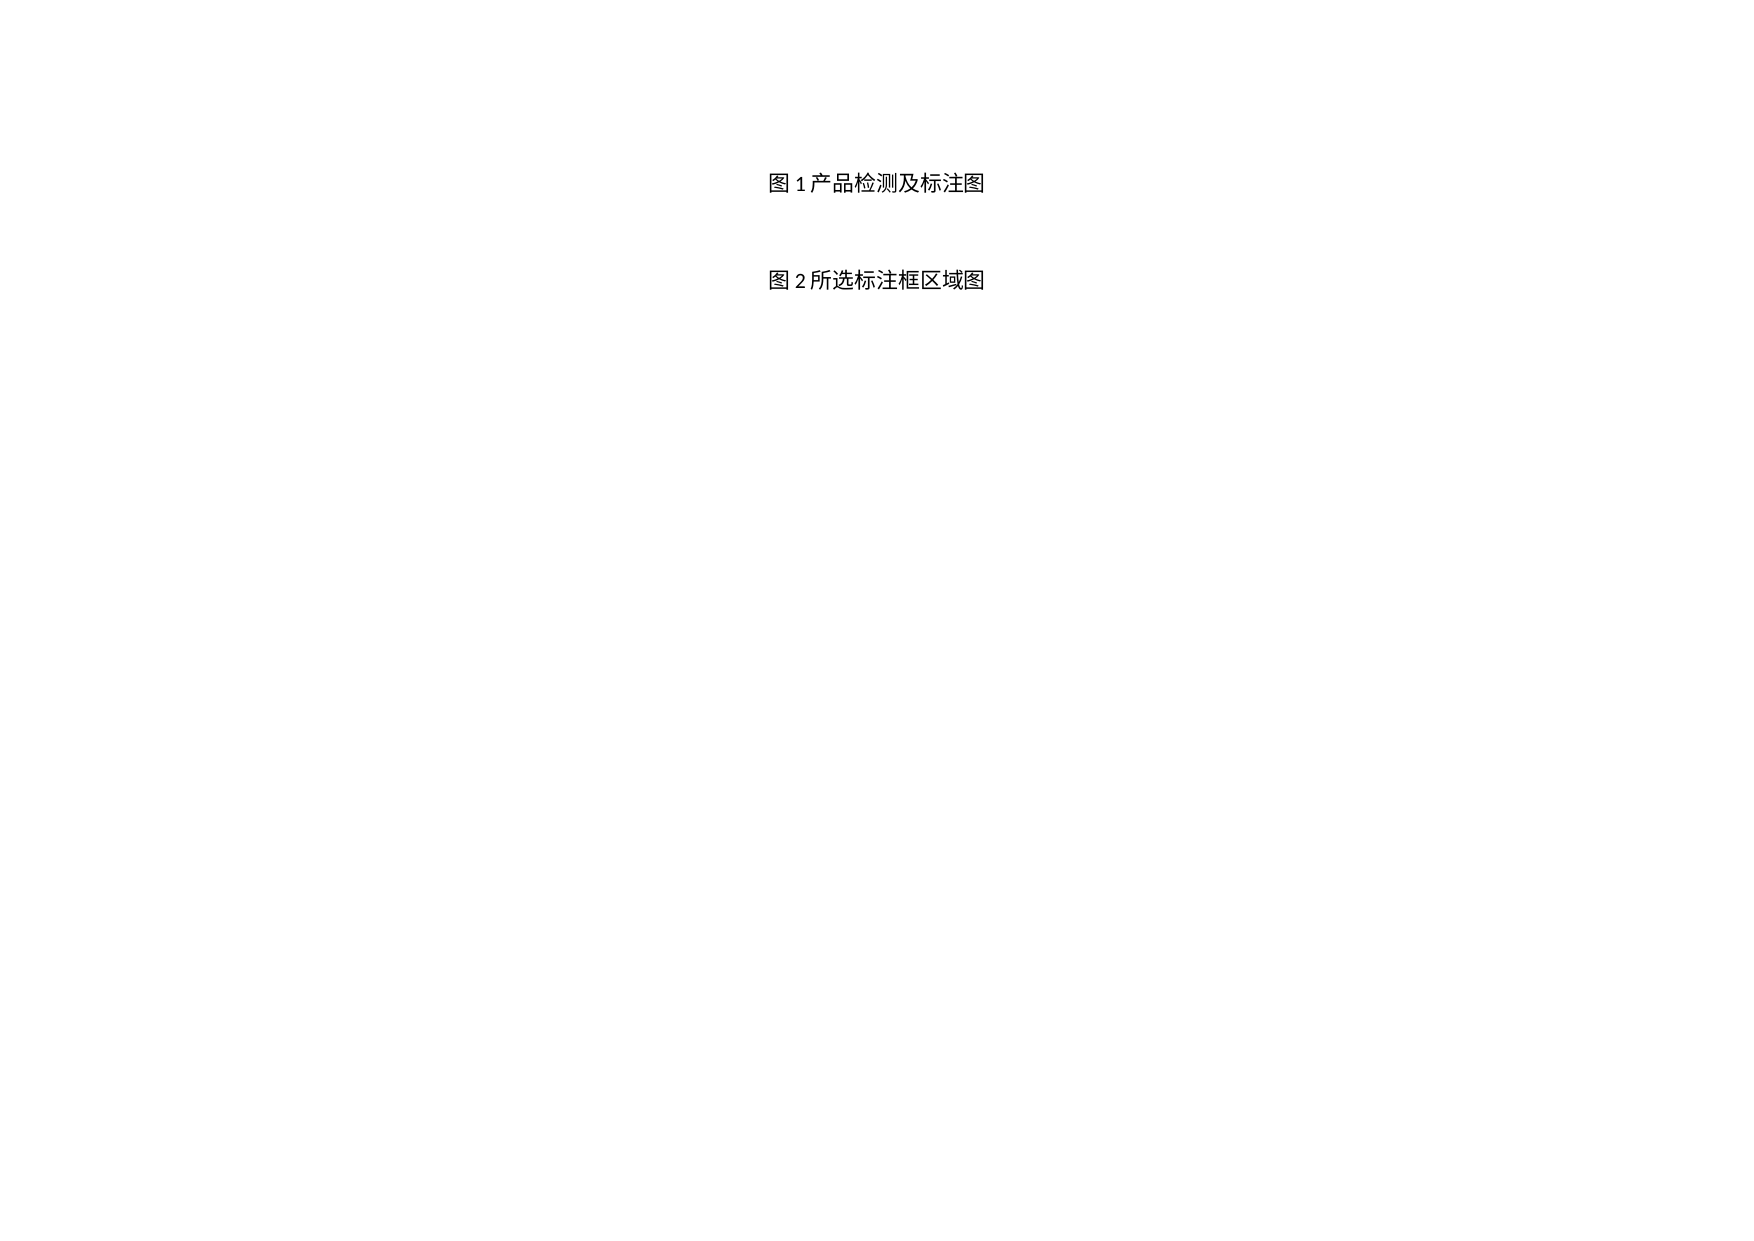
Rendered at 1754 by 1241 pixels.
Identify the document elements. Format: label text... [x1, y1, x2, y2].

text 图2 所选标注框区域图 [150, 263, 1604, 295]
text 图1 产品检测及标注图 [150, 165, 1604, 198]
